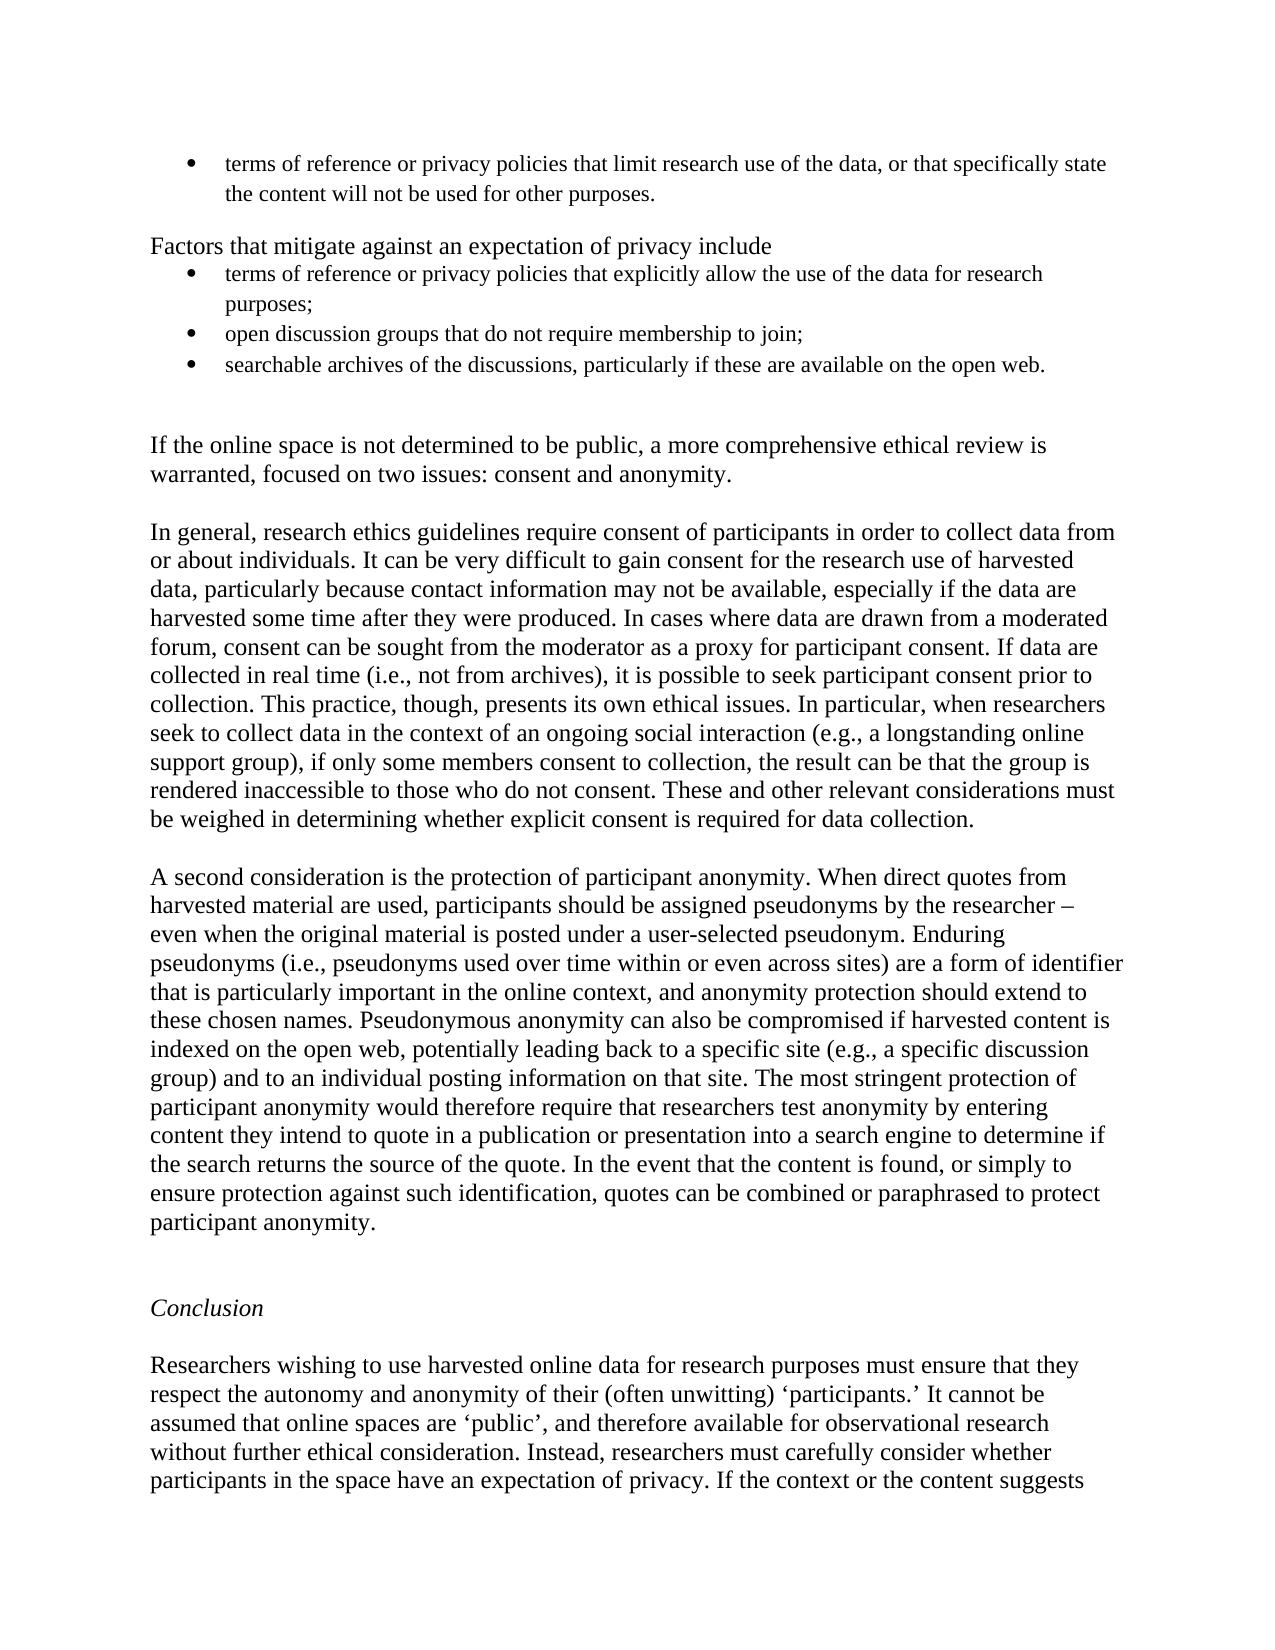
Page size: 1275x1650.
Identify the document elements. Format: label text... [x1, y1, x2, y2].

text Factors that mitigate against an expectation of privacy include [150, 231, 1125, 260]
list terms of reference or privacy policies that limit research use of the data, or that specifically state the content will not be used for other purposes. [187, 150, 1125, 207]
list searchable archives of the discussions, particularly if these are available on the open web. [187, 351, 1125, 377]
list open discussion groups that do not require membership to join; [187, 320, 1125, 347]
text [150, 1350, 1125, 1494]
text A second consideration is the protection of participant anonymity. When direct quotes from harvested material are used, participants should be assigned pseudonyms by the researcher – even when the original material is posted under a user-selected pseudonym. Enduring pseudonyms (i.e., pseudonyms used over time within or even across sites) are a form of identifier that is particularly important in the online context, and anonymity protection should extend to these chosen names. Pseudonymous anonymity can also be compromised if harvested content is indexed on the open web, potentially leading back to a specific site (e.g., a specific discussion group) and to an individual posting information on that site. The most stringent protection of participant anonymity would therefore require that researchers test anonymity by entering content they intend to quote in a publication or presentation into a search engine to determine if the search returns the source of the quote. In the event that the content is found, or simply to ensure protection against such identification, quotes can be combined or paraphrased to protect participant anonymity. [150, 862, 1125, 1235]
text Conclusion [150, 1293, 1125, 1322]
text In general, research ethics guidelines require consent of participants in order to collect data from or about individuals. It can be very difficult to gain consent for the research use of harvested data, particularly because contact information may not be available, especially if the data are harvested some time after they were produced. In cases where data are drawn from a moderated forum, consent can be sought from the moderator as a proxy for participant consent. If data are collected in real time (i.e., not from archives), it is possible to seek participant consent prior to collection. This practice, though, presents its own ethical issues. In particular, when researchers seek to collect data in the context of an ongoing social interaction (e.g., a longstanding online support group), if only some members consent to collection, the result can be that the group is rendered inaccessible to those who do not consent. These and other relevant considerations must be weighed in determining whether explicit consent is required for data collection. [150, 517, 1125, 833]
text If the online space is not determined to be public, a more comprehensive ethical review is warranted, focused on two issues: consent and anonymity. [150, 430, 1125, 488]
list terms of reference or privacy policies that explicitly allow the use of the data for research purposes; [187, 260, 1125, 317]
